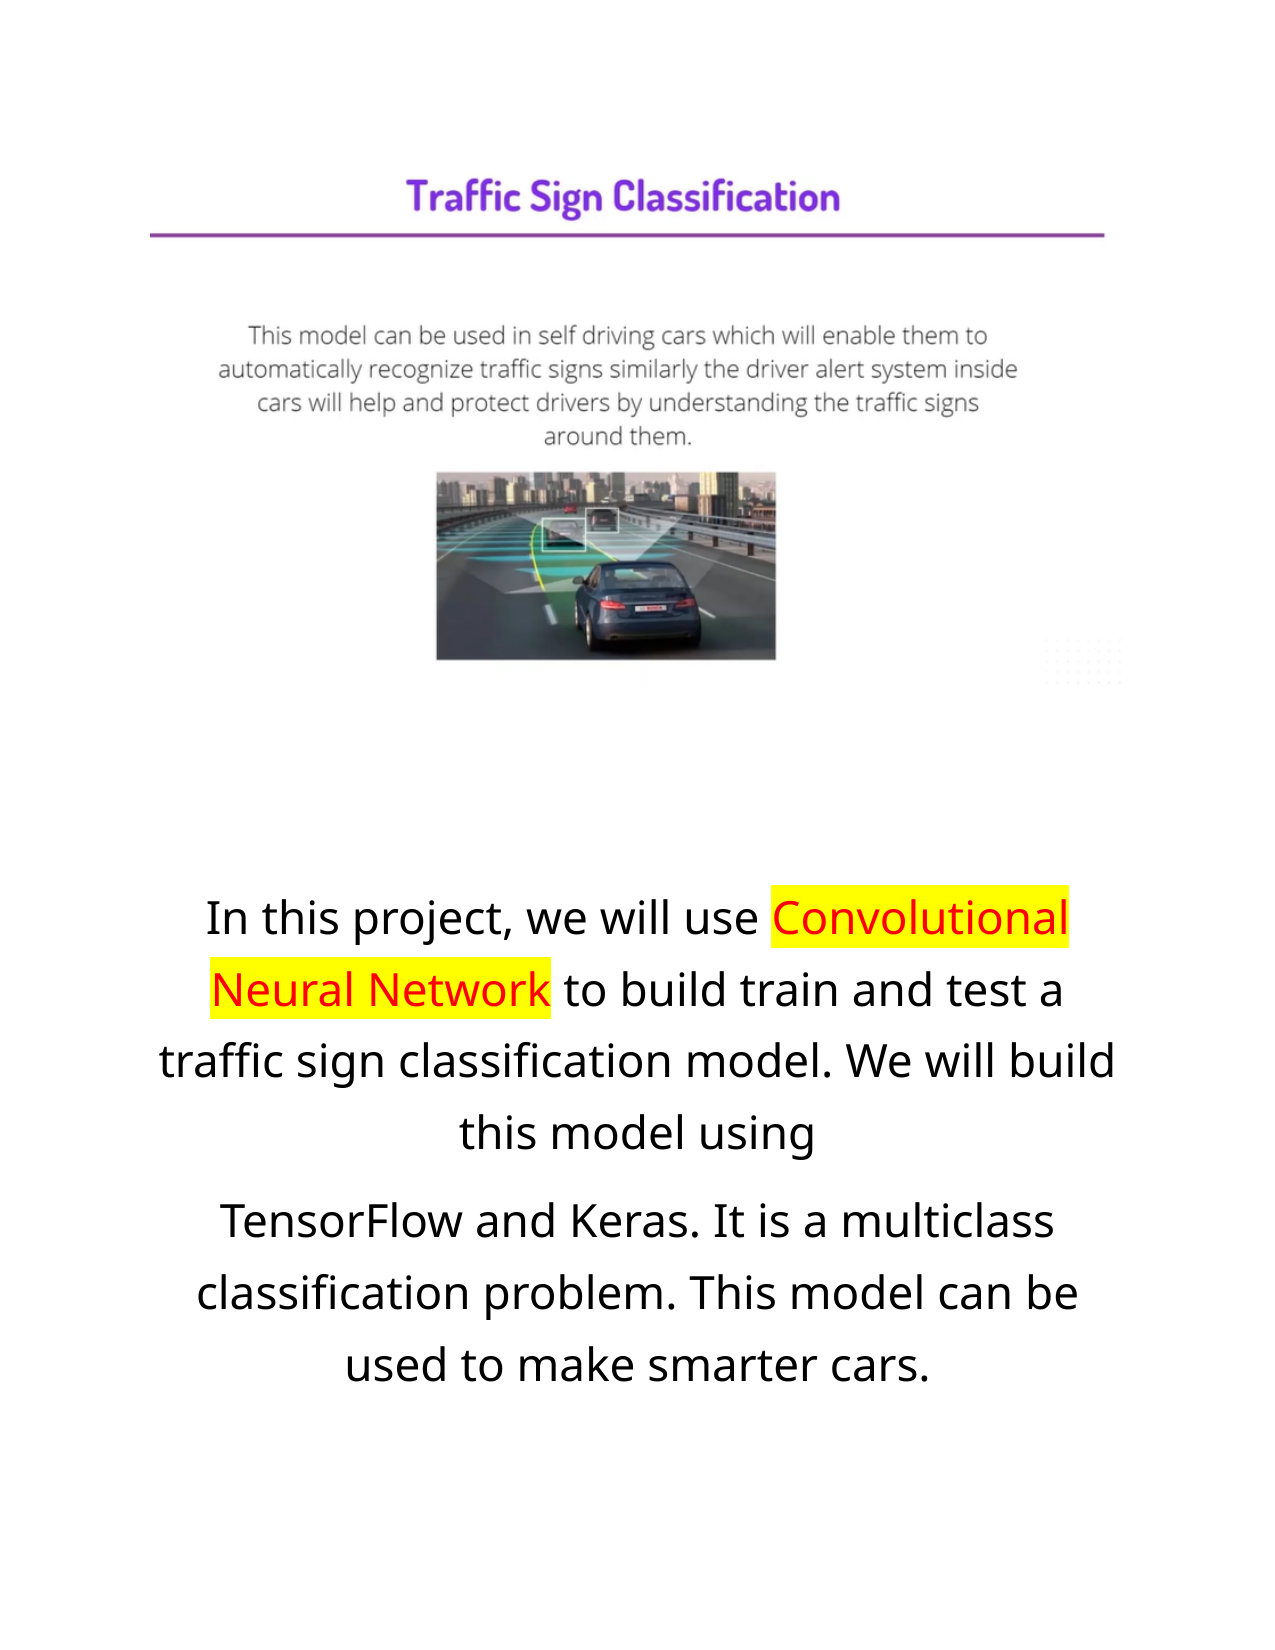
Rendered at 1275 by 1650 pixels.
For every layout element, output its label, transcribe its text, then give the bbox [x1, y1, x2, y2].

picture [150, 150, 1125, 687]
text In this project, we will use Convolutional Neural Network to build train and test a traffic sign classification model. We will build this model using [150, 885, 1125, 1163]
text TensorFlow and Keras. It is a multiclass classification problem. This model can be used to make smarter cars. [150, 1189, 1125, 1394]
